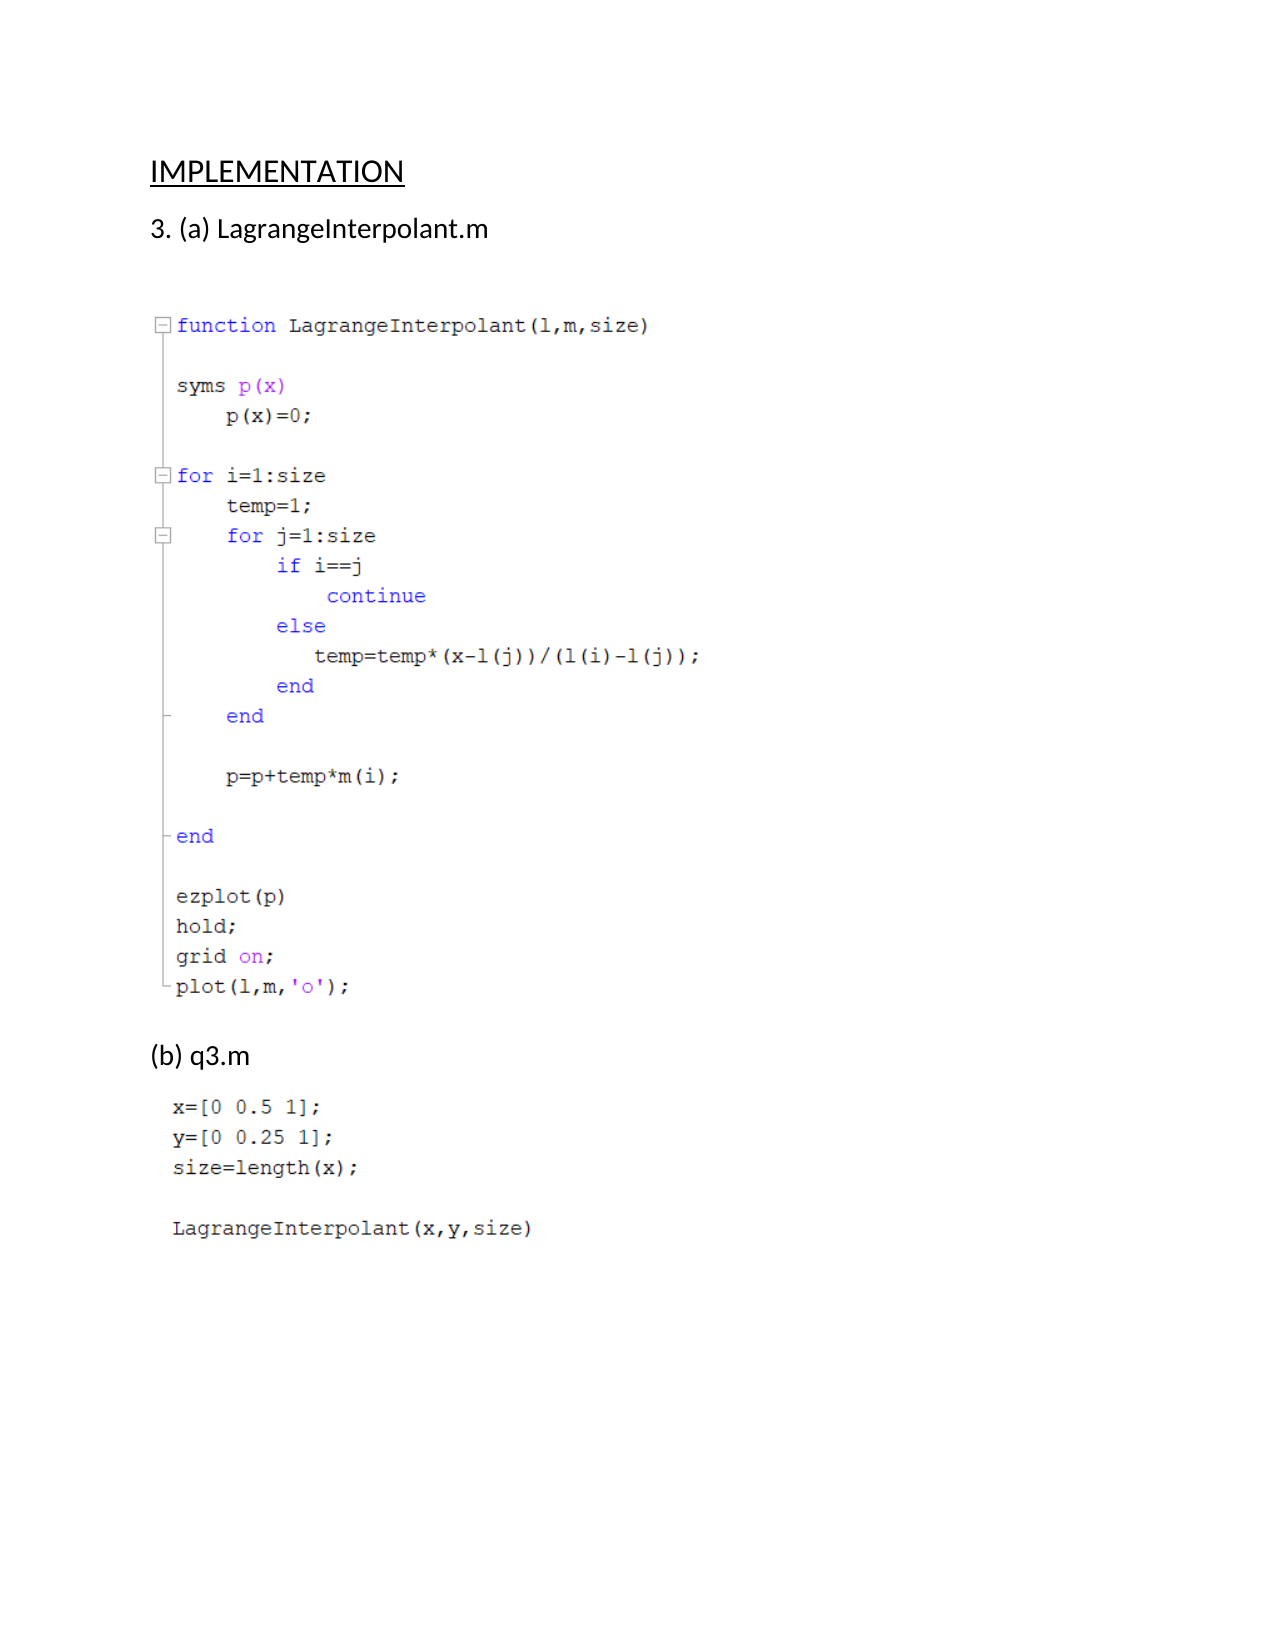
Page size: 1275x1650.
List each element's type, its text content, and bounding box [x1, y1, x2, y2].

text IMPLEMENTATION [150, 150, 1125, 191]
text (b) q3.m [150, 1037, 1125, 1072]
picture [150, 1091, 613, 1260]
text 3. (a) LagrangeInterpolant.m [150, 211, 1125, 246]
picture [150, 312, 727, 1018]
